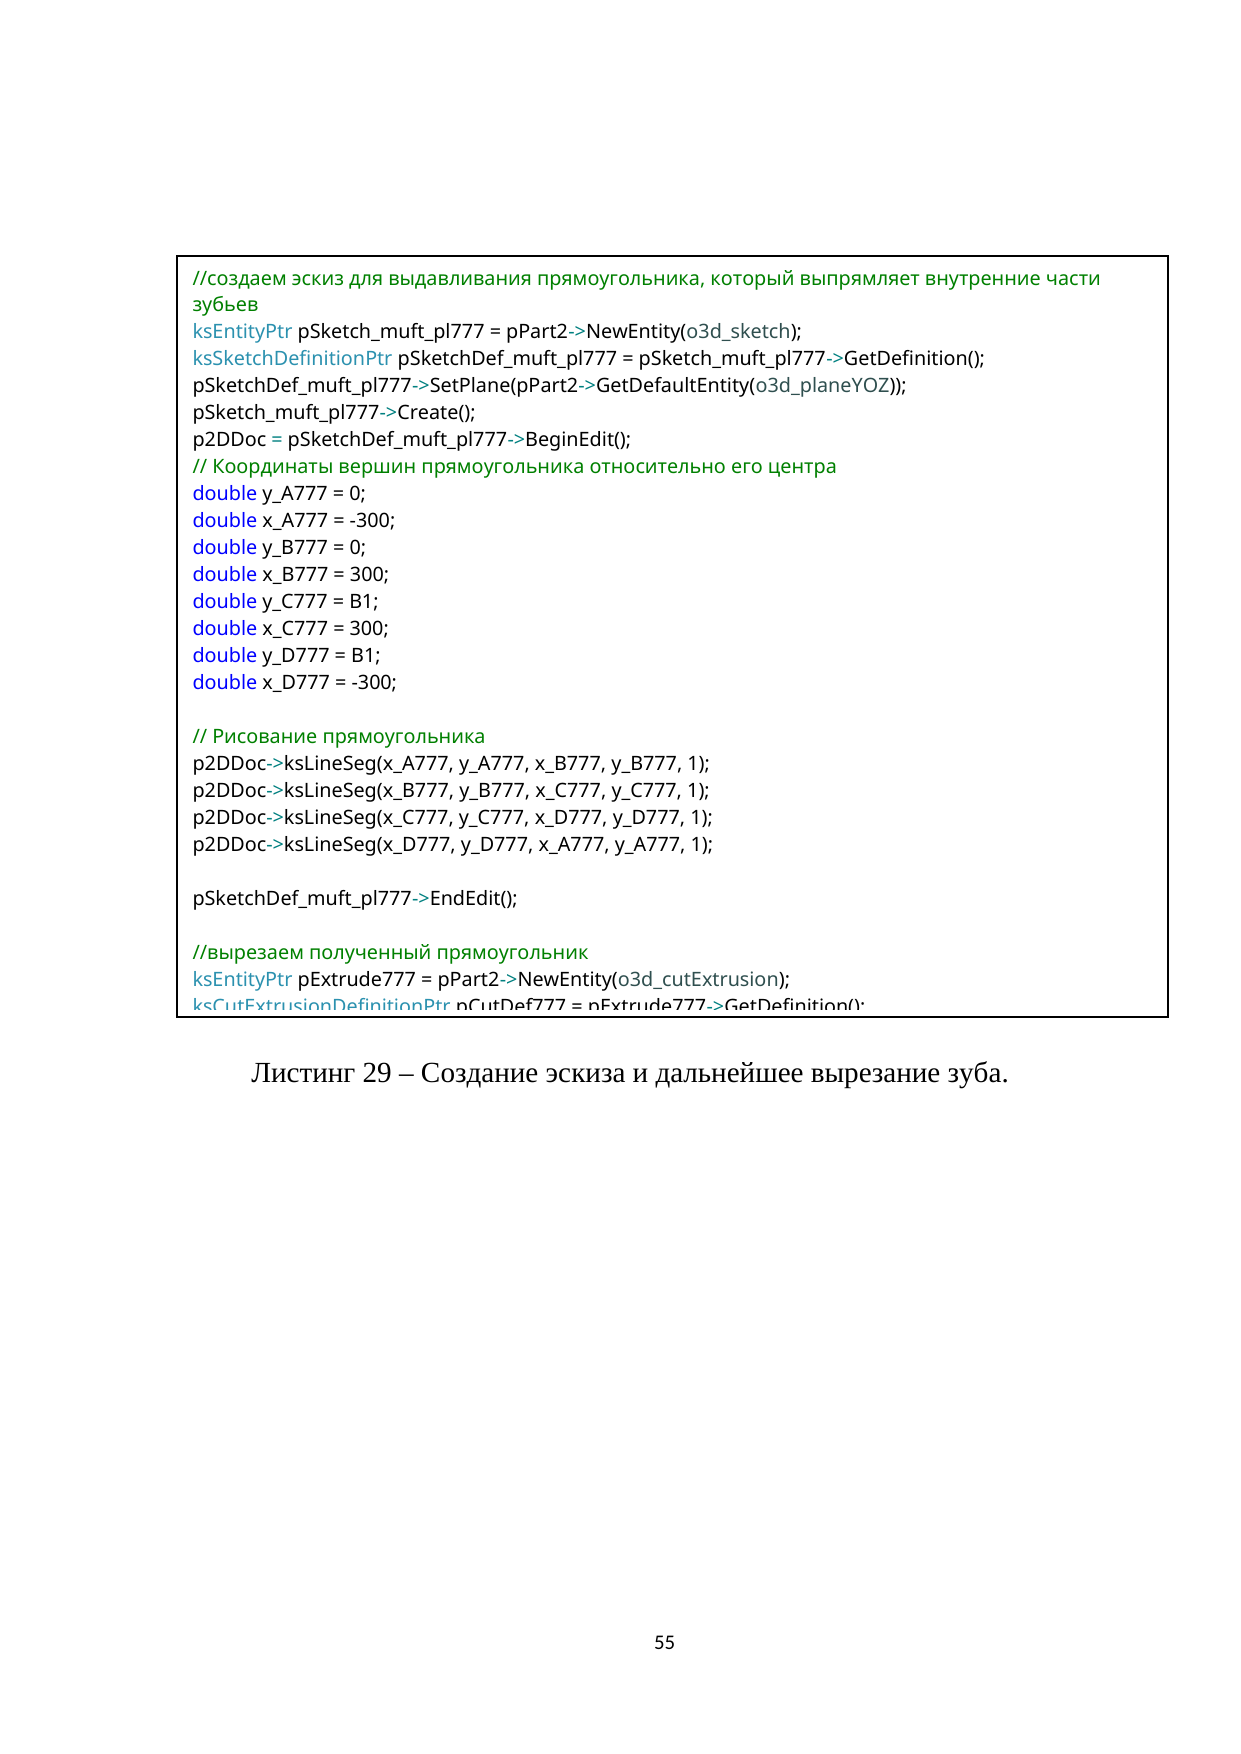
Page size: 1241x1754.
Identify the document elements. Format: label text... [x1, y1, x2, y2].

text Листинг 29 – Создание эскиза и дальнейшее вырезание зуба. [177, 1056, 1152, 1089]
